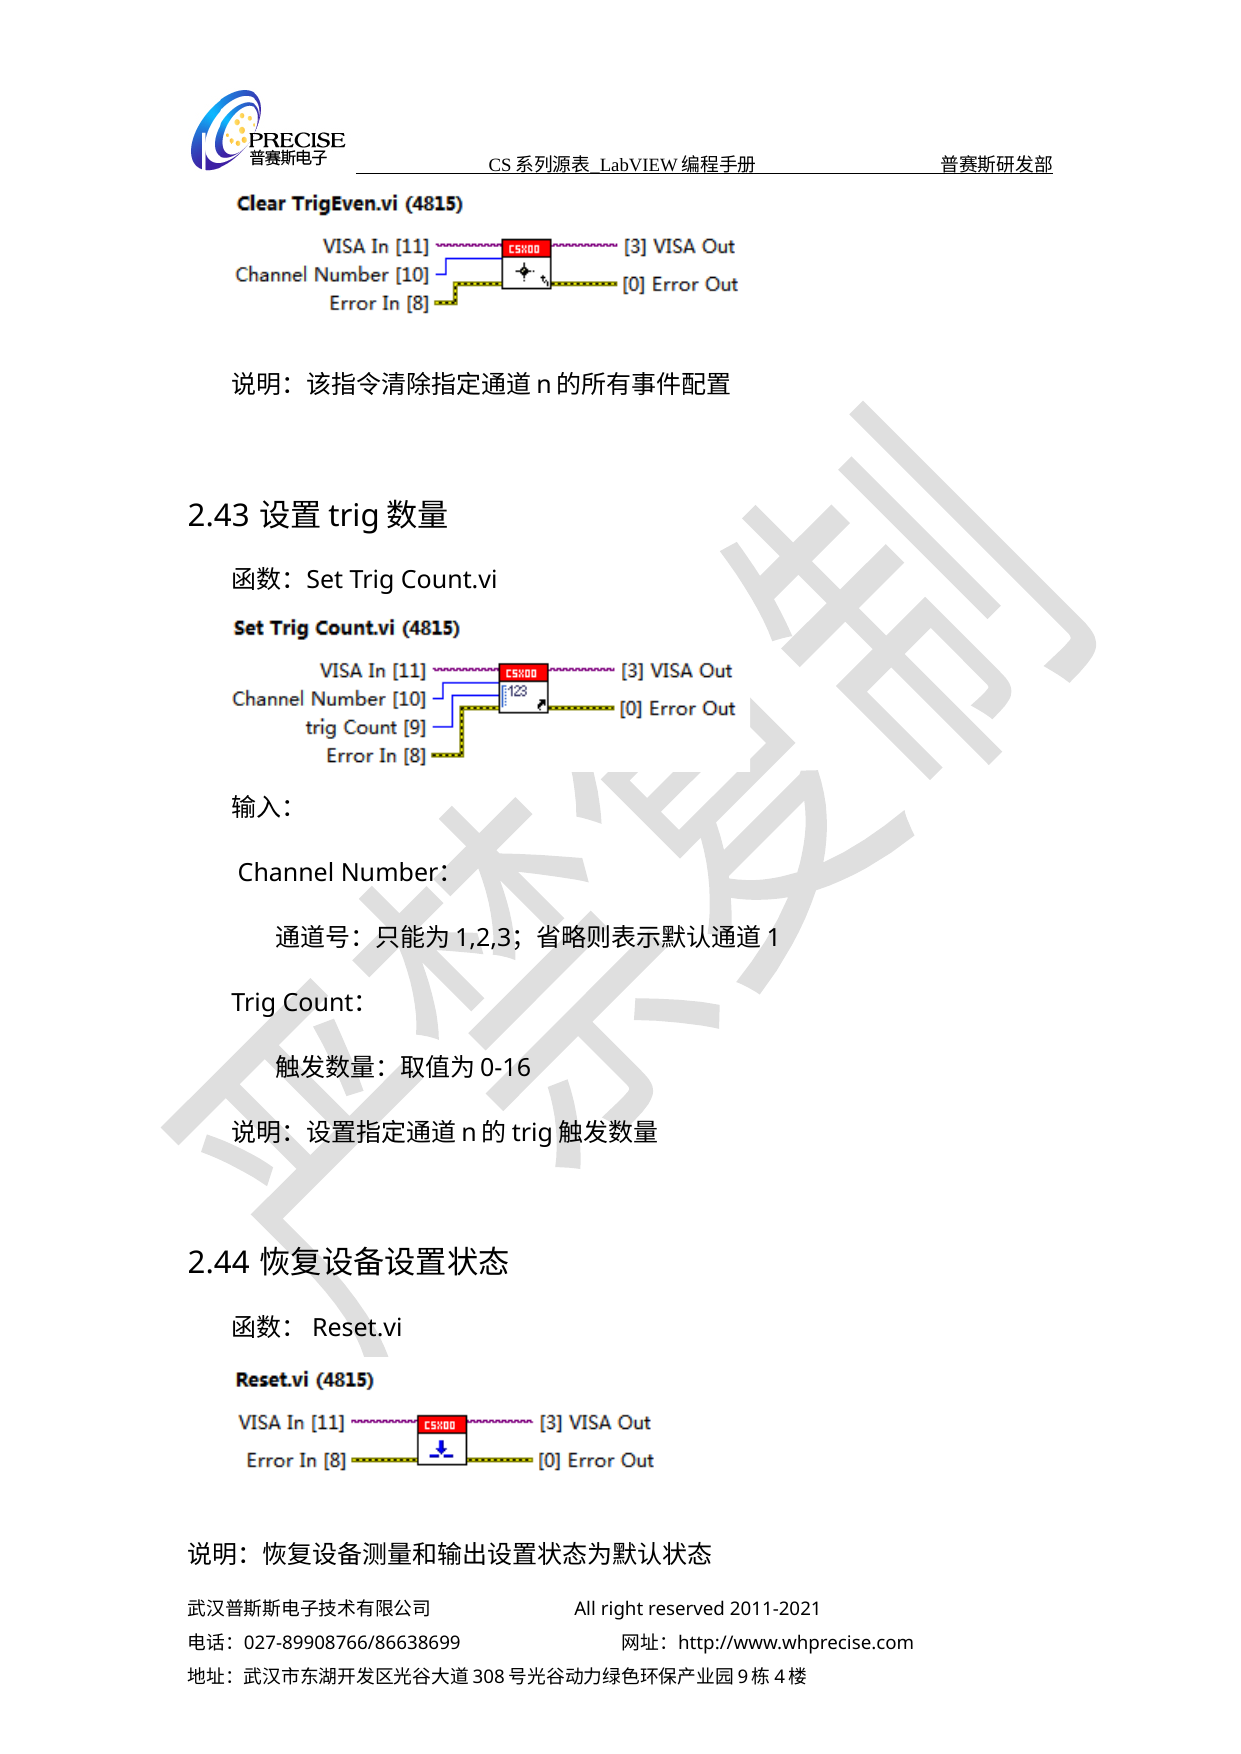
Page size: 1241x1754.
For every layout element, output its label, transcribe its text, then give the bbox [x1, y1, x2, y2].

text 函数：Set Trig Count.vi [187, 545, 1053, 610]
list 设置trig数量 [187, 480, 1053, 545]
list 恢复设备设置状态 [187, 1228, 1053, 1293]
text 通道号：只能为1,2,3；省略则表示默认通道1 [187, 903, 1053, 968]
picture [231, 187, 760, 337]
text 输入： [187, 773, 1053, 838]
text Trig Count： [187, 968, 1053, 1033]
picture [187, 88, 356, 172]
text 函数： Reset.vi [187, 1293, 1053, 1358]
text Channel Number： [187, 838, 1053, 903]
picture [231, 1357, 668, 1502]
text 说明：该指令清除指定通道n的所有事件配置 [187, 350, 1053, 415]
text 说明：设置指定通道n的trig触发数量 [187, 1098, 1053, 1163]
text 说明：恢复设备测量和输出设置状态为默认状态 [187, 1520, 1053, 1585]
picture [231, 610, 750, 772]
text 触发数量：取值为0-16 [187, 1033, 1053, 1098]
